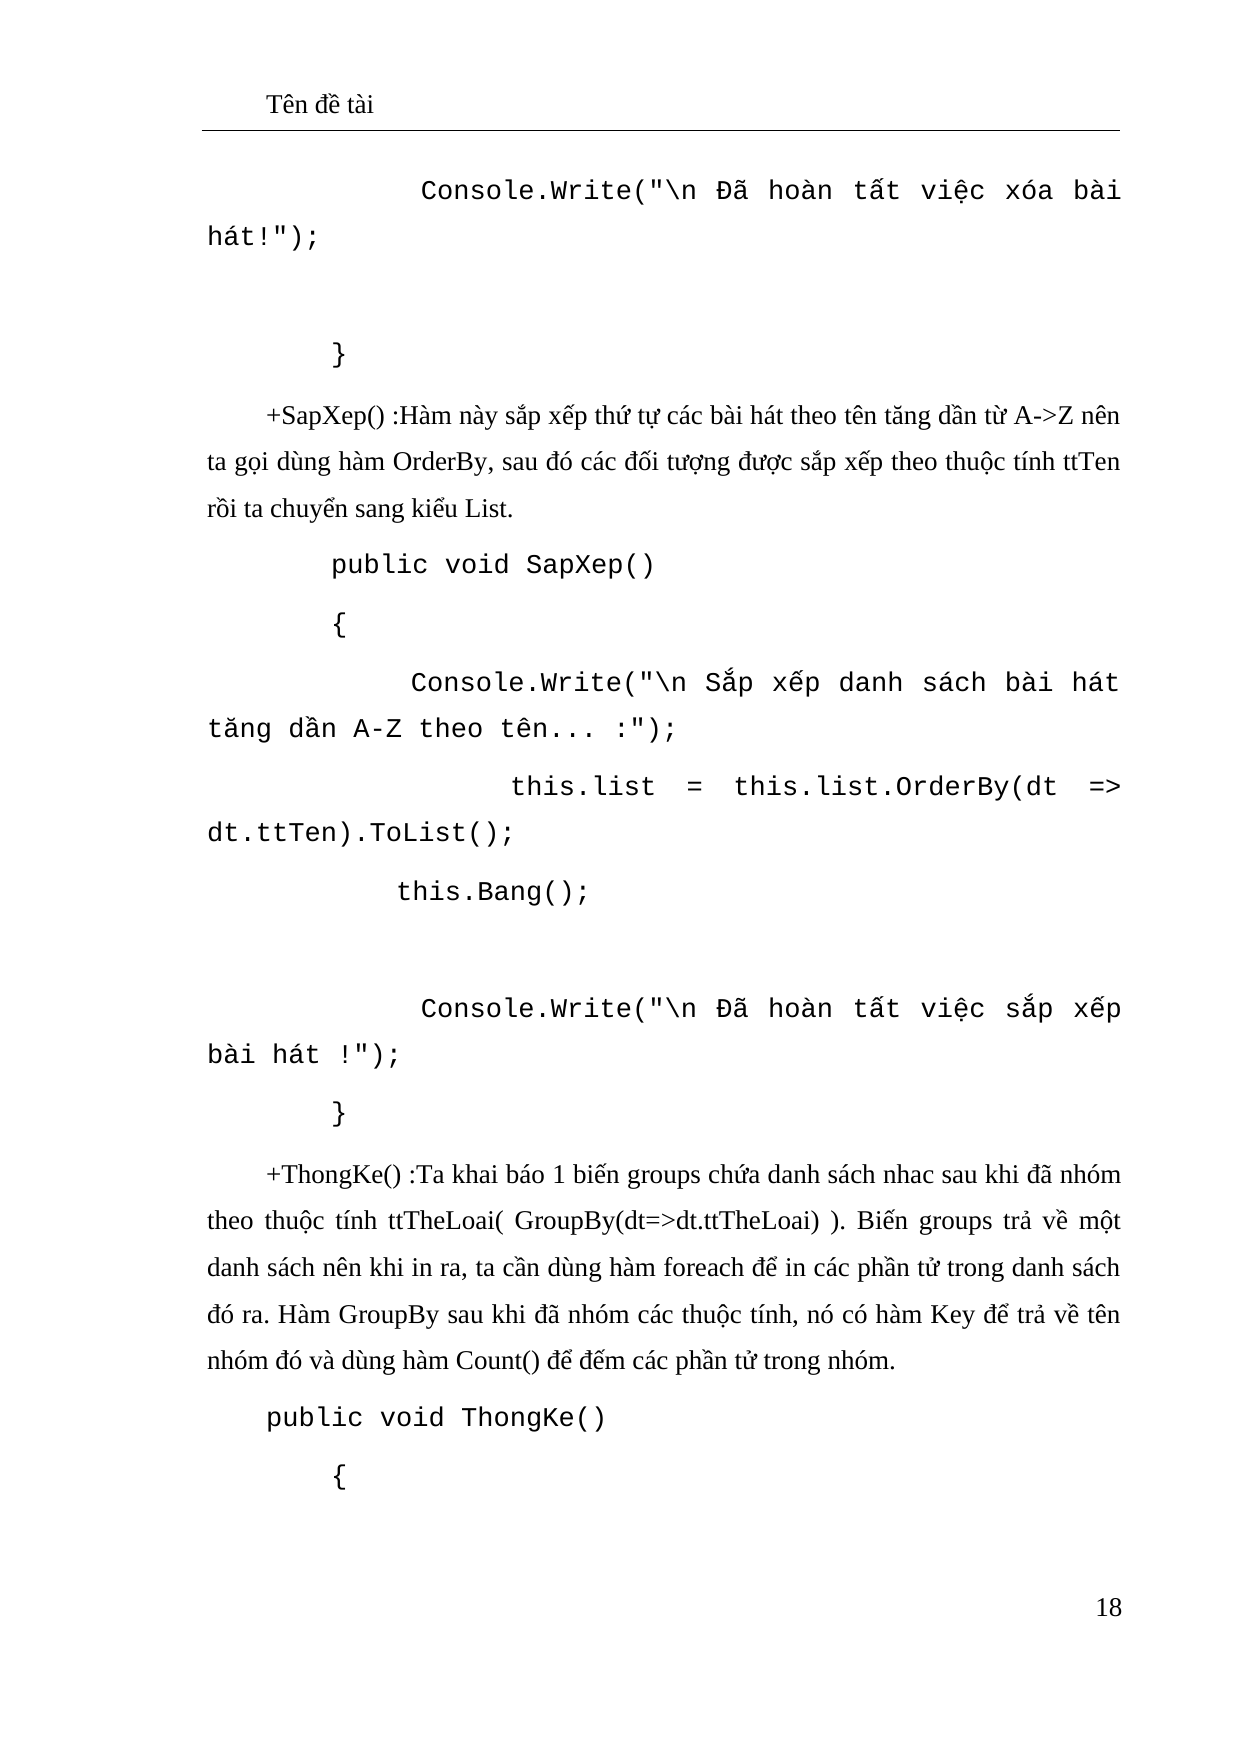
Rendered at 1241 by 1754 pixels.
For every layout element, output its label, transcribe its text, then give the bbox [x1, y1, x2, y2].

text public void SapXep() [207, 551, 1122, 582]
text Console.Write("\n Đã hoàn tất việc xóa bài hát!"); [207, 177, 1122, 254]
text { [207, 610, 1122, 641]
text } [207, 1099, 1122, 1130]
text { [207, 1462, 1122, 1493]
text this.Bang(); [207, 878, 1122, 908]
text Console.Write("\n Đã hoàn tất việc sắp xếp bài hát !"); [207, 995, 1122, 1071]
text Console.Write("\n Sắp xếp danh sách bài hát tăng dần A-Z theo tên... :"); [207, 668, 1122, 745]
text this.list = this.list.OrderBy(dt => dt.ttTen).ToList(); [207, 773, 1122, 850]
text +ThongKe() :Ta khai báo 1 biến groups chứa danh sách nhac sau khi đã nhóm theo thuộc tính ttTheLoai( GroupBy(dt=>dt.ttTheLoai) ). Biến groups trả về một danh sách nên khi in ra, ta cần dùng hàm foreach để in các phần tử trong danh sách đó ra. Hàm GroupBy sau khi đã nhóm các thuộc tính, nó có hàm Key để trả về tên nhóm đó và dùng hàm Count() để đếm các phần tử trong nhóm. [207, 1158, 1122, 1376]
text public void ThongKe() [207, 1404, 1122, 1434]
text +SapXep() :Hàm này sắp xếp thứ tự các bài hát theo tên tăng dần từ A->Z nên ta gọi dùng hàm OrderBy, sau đó các đối tượng được sắp xếp theo thuộc tính ttTen rồi ta chuyển sang kiểu List. [207, 399, 1122, 523]
text } [207, 340, 1122, 371]
